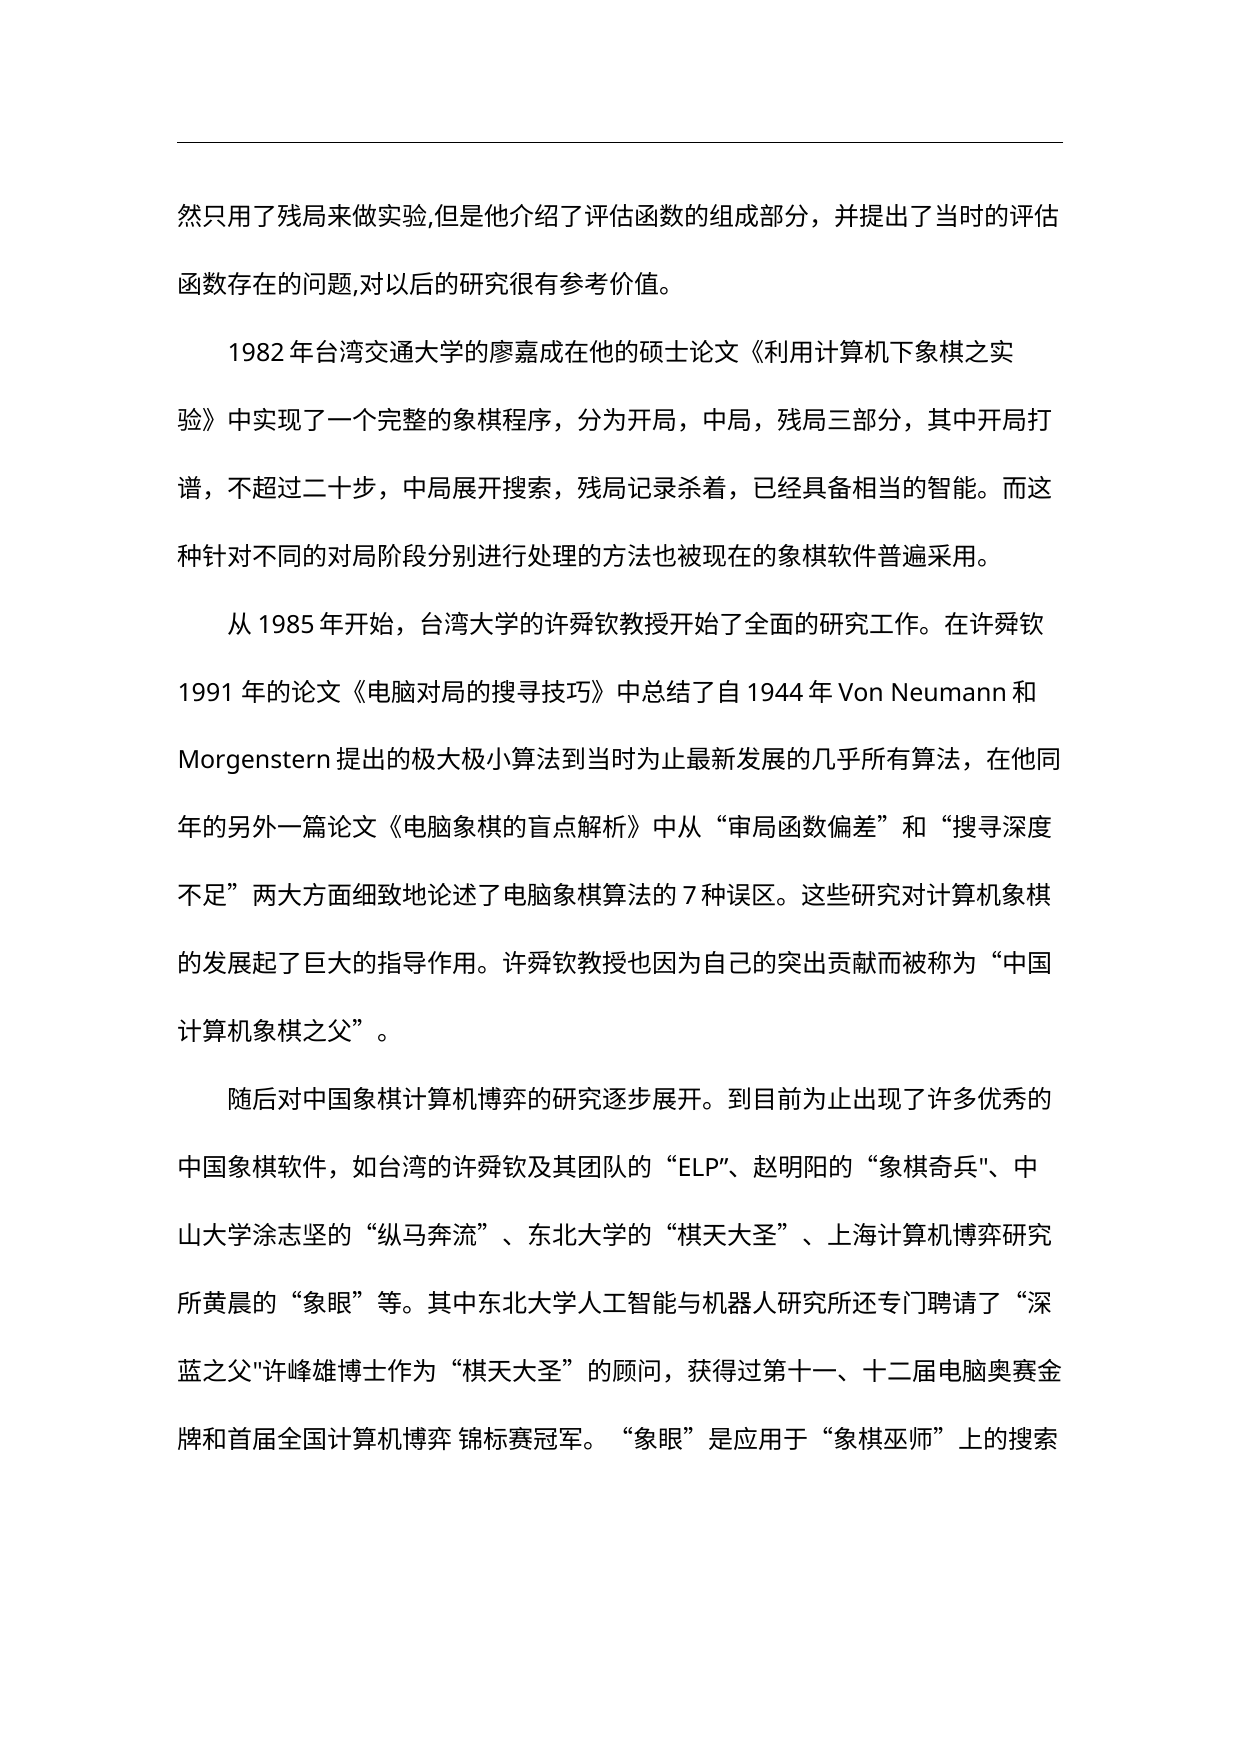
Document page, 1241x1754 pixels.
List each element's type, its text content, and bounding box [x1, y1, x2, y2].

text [177, 1064, 1063, 1471]
text 从1985年开始，台湾大学的许舜钦教授开始了全面的研究工作。在许舜钦1991 年的论文《电脑对局的搜寻技巧》中总结了自1944年Von Neumann和Morgenstern提出的极大极小算法到当时为止最新发展的几乎所有算法，在他同年的另外一篇论文《电脑象棋的盲点解析》中从“审局函数偏差”和“搜寻深度不足”两大方面细致地论述了电脑象棋算法的7种误区。这些研究对计算机象棋的发展起了巨大的指导作用。许舜钦教授也因为自己的突出贡献而被称为“中国计算机象棋之父”。 [177, 588, 1063, 1064]
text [177, 181, 1063, 317]
text 1982年台湾交通大学的廖嘉成在他的硕士论文《利用计算机下象棋之实验》中实现了一个完整的象棋程序，分为开局，中局，残局三部分，其中开局打谱，不超过二十步，中局展开搜索，残局记录杀着，已经具备相当的智能。而这种针对不同的对局阶段分别进行处理的方法也被现在的象棋软件普遍采用。 [177, 317, 1063, 588]
